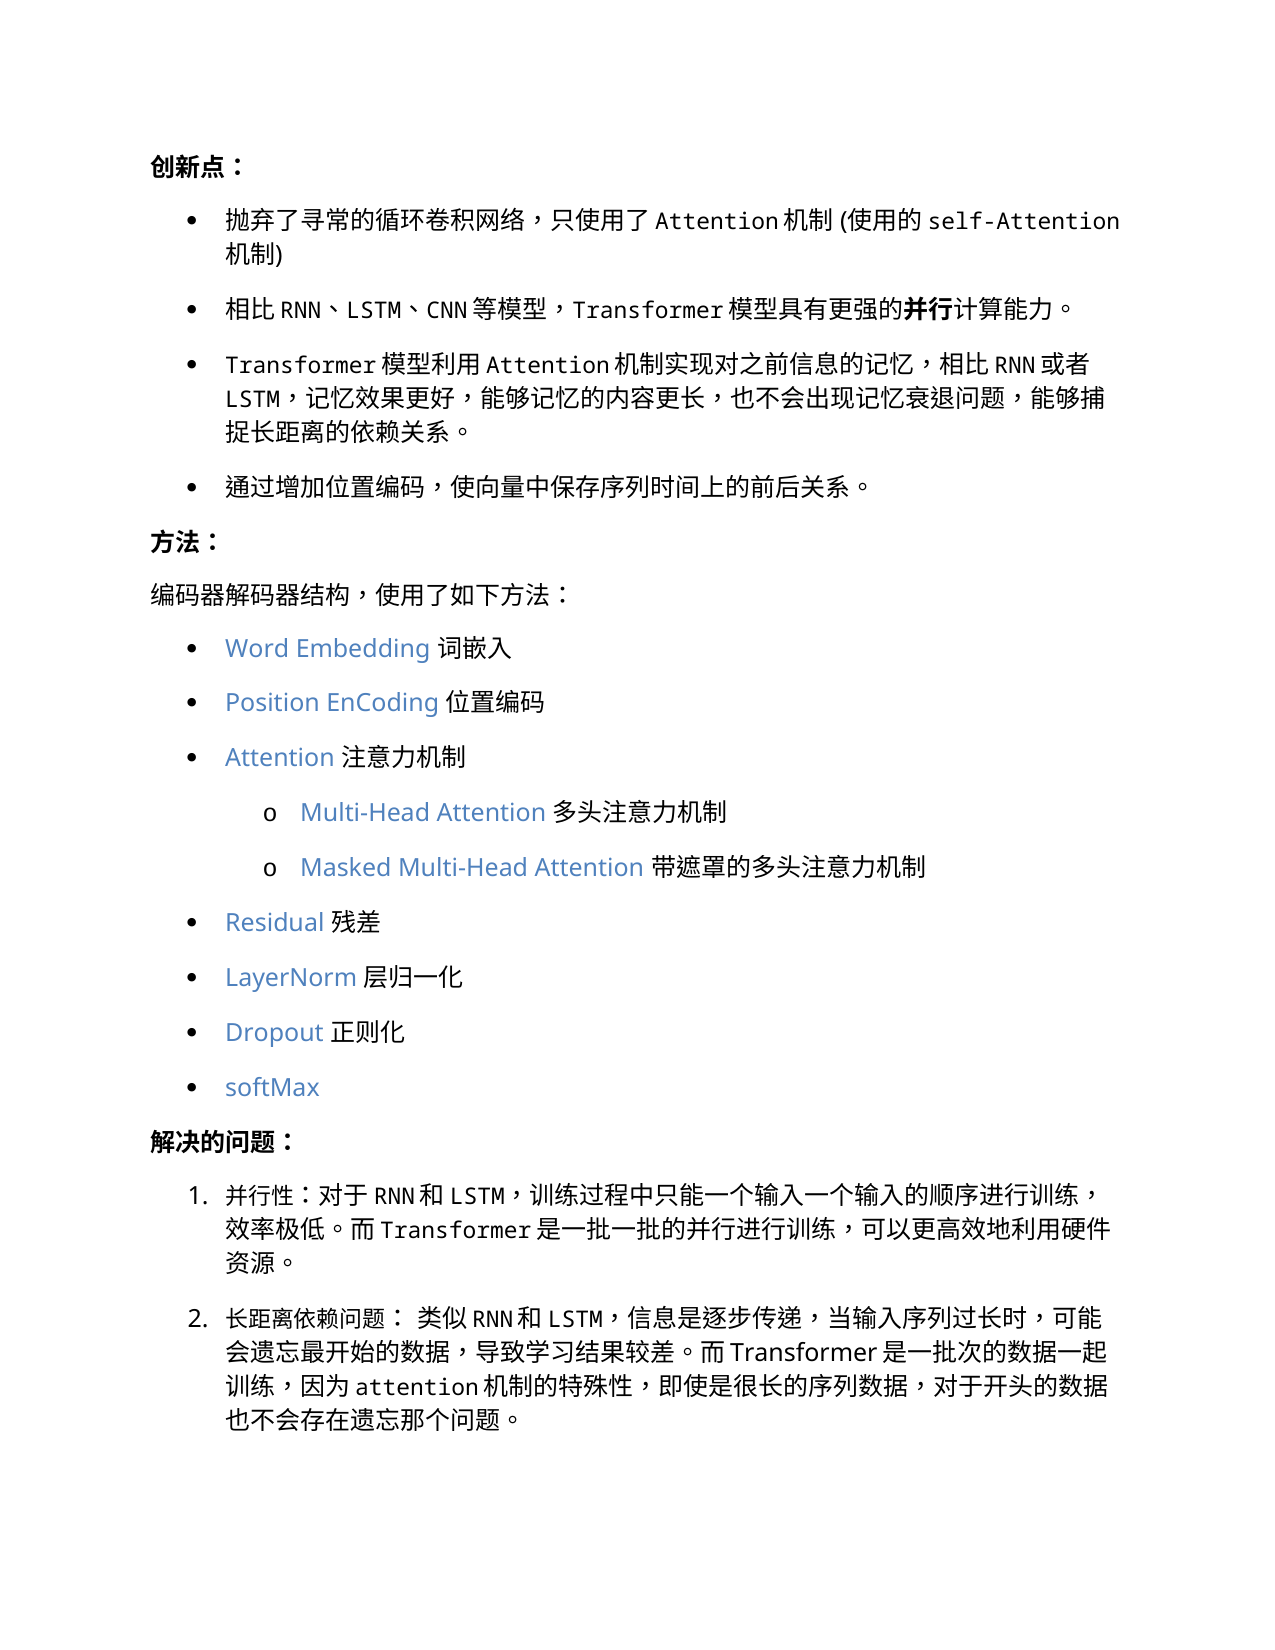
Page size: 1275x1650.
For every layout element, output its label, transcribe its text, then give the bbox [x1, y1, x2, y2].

text 创新点： [150, 150, 1125, 184]
list Transformer模型利用Attention机制实现对之前信息的记忆，相比RNN或者LSTM，记忆效果更好，能够记忆的内容更长，也不会出现记忆衰退问题，能够捕捉长距离的依赖关系。 [187, 347, 1125, 449]
text 编码器解码器结构，使用了如下方法： [150, 577, 1125, 611]
text 方法： [150, 524, 1125, 559]
list Residual 残差 [187, 905, 1125, 939]
list Position EnCoding 位置编码 [187, 685, 1125, 719]
list 抛弃了寻常的循环卷积网络，只使用了Attention机制 (使用的self-Attention机制) [187, 203, 1125, 271]
list Word Embedding 词嵌入 [187, 630, 1125, 664]
list softMax [187, 1070, 1125, 1104]
list 长距离依赖问题： 类似RNN和LSTM，信息是逐步传递，当输入序列过长时，可能会遗忘最开始的数据，导致学习结果较差。而Transformer是一批次的数据一起训练，因为attention机制的特殊性，即使是很长的序列数据，对于开头的数据也不会存在遗忘那个问题。 [187, 1301, 1125, 1437]
list 并行性：对于RNN和LSTM，训练过程中只能一个输入一个输入的顺序进行训练，效率极低。而Transformer是一批一批的并行进行训练，可以更高效地利用硬件资源。 [187, 1177, 1125, 1280]
text 解决的问题： [150, 1125, 1125, 1159]
list 通过增加位置编码，使向量中保存序列时间上的前后关系。 [187, 470, 1125, 504]
list Masked Multi-Head Attention 带遮罩的多头注意力机制 [262, 850, 1125, 884]
list Multi-Head Attention 多头注意力机制 [262, 795, 1125, 829]
list 相比RNN、LSTM、CNN等模型，Transformer模型具有更强的并行计算能力。 [187, 292, 1125, 326]
list Dropout 正则化 [187, 1015, 1125, 1049]
list LayerNorm 层归一化 [187, 960, 1125, 994]
list Attention 注意力机制 [187, 740, 1125, 774]
